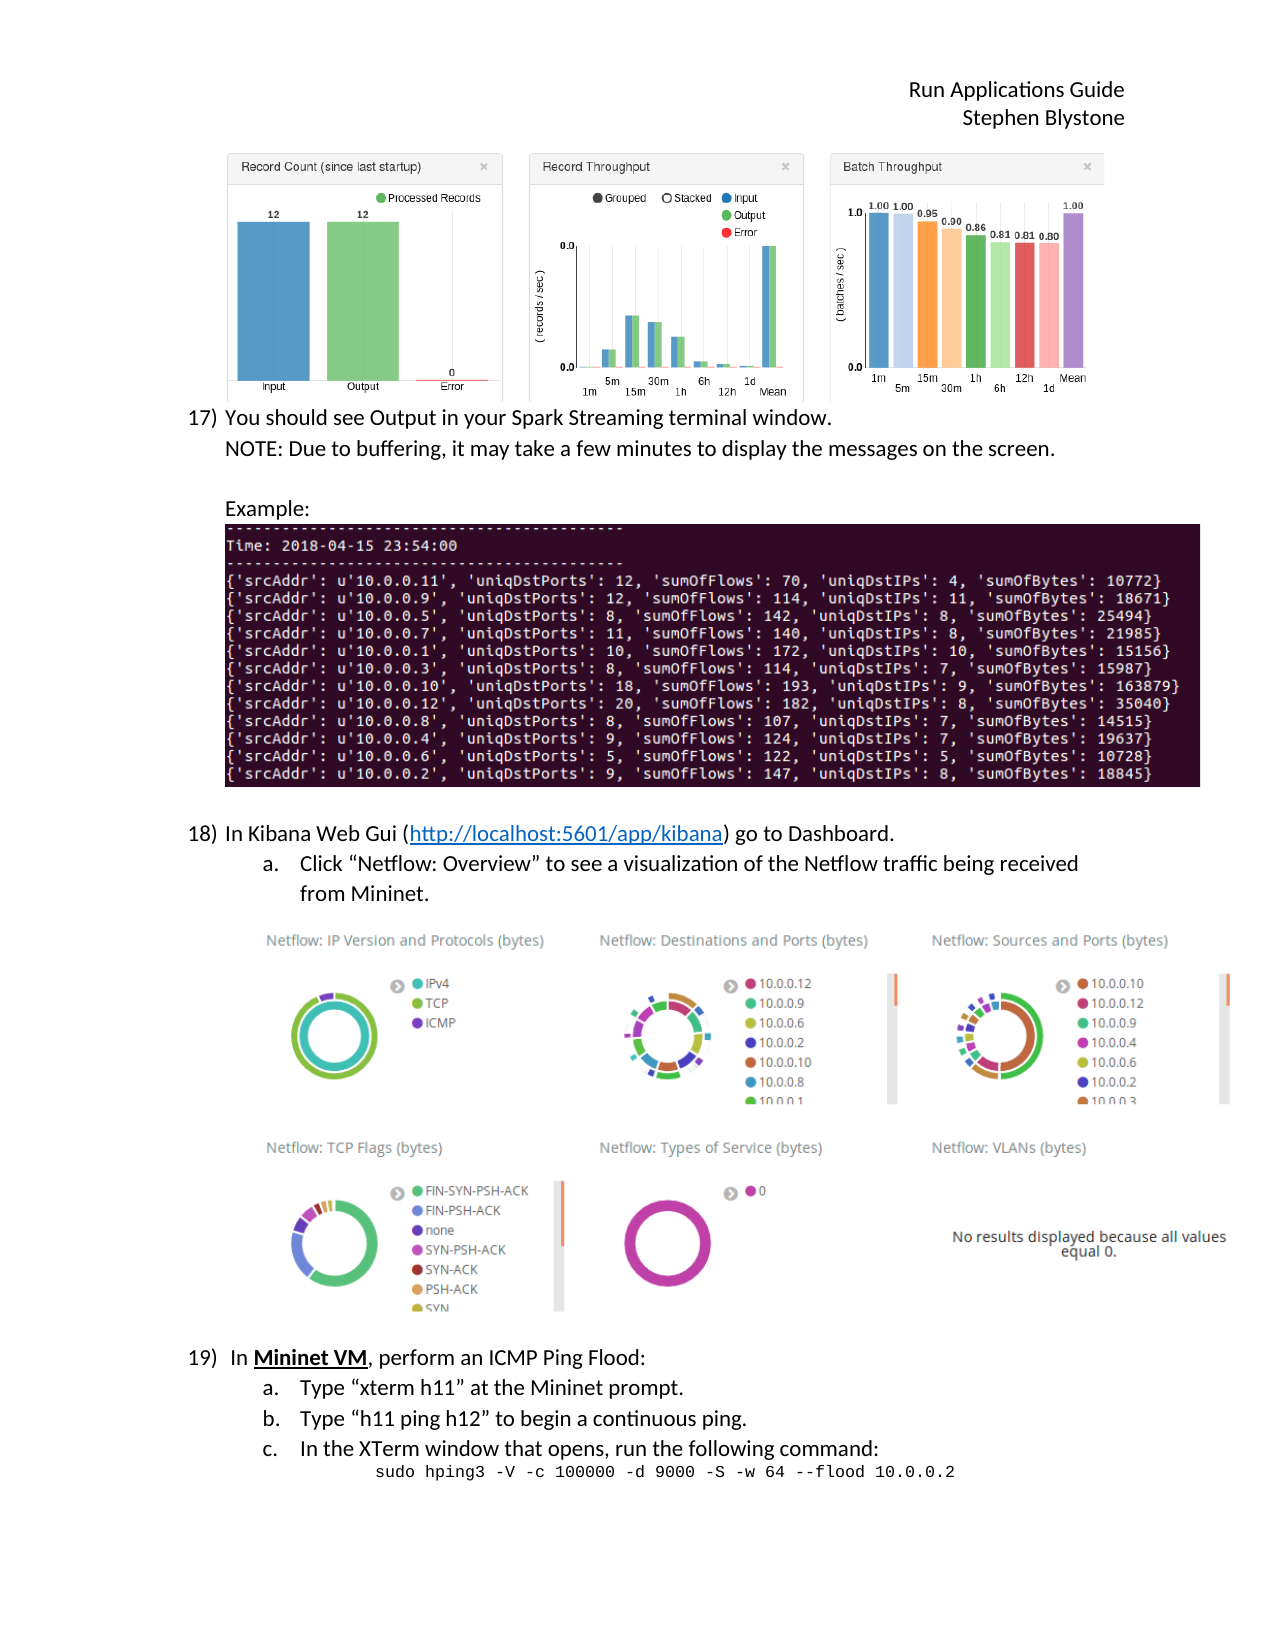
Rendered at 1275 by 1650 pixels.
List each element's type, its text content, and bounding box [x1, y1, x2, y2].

picture [262, 926, 1238, 1325]
list sudo hping3 -V -c 100000 -d 9000 -S -w 64 --flood 10.0.0.2 [300, 1464, 1125, 1483]
list In the XTerm window that opens, run the following command: [262, 1434, 1125, 1462]
list Type “xterm h11” at the Mininet prompt. [262, 1373, 1125, 1401]
picture [225, 150, 1105, 402]
list Click “Netflow: Overview” to see a visualization of the Netflow traffic being received from Mininet. [262, 849, 1125, 907]
list In Mininet VM, perform an ICMP Ping Flood: [187, 1343, 1125, 1371]
list In Kibana Web Gui (http://localhost:5601/app/kibana) go to Dashboard. [187, 819, 1125, 847]
picture [225, 524, 1200, 787]
list Type “h11 ping h12” to begin a continuous ping. [262, 1404, 1125, 1432]
list You should see Output in your Spark Streaming terminal window. NOTE: Due to buffering, it may take a few minutes to display the messages on the screen. Example: [187, 403, 1125, 522]
